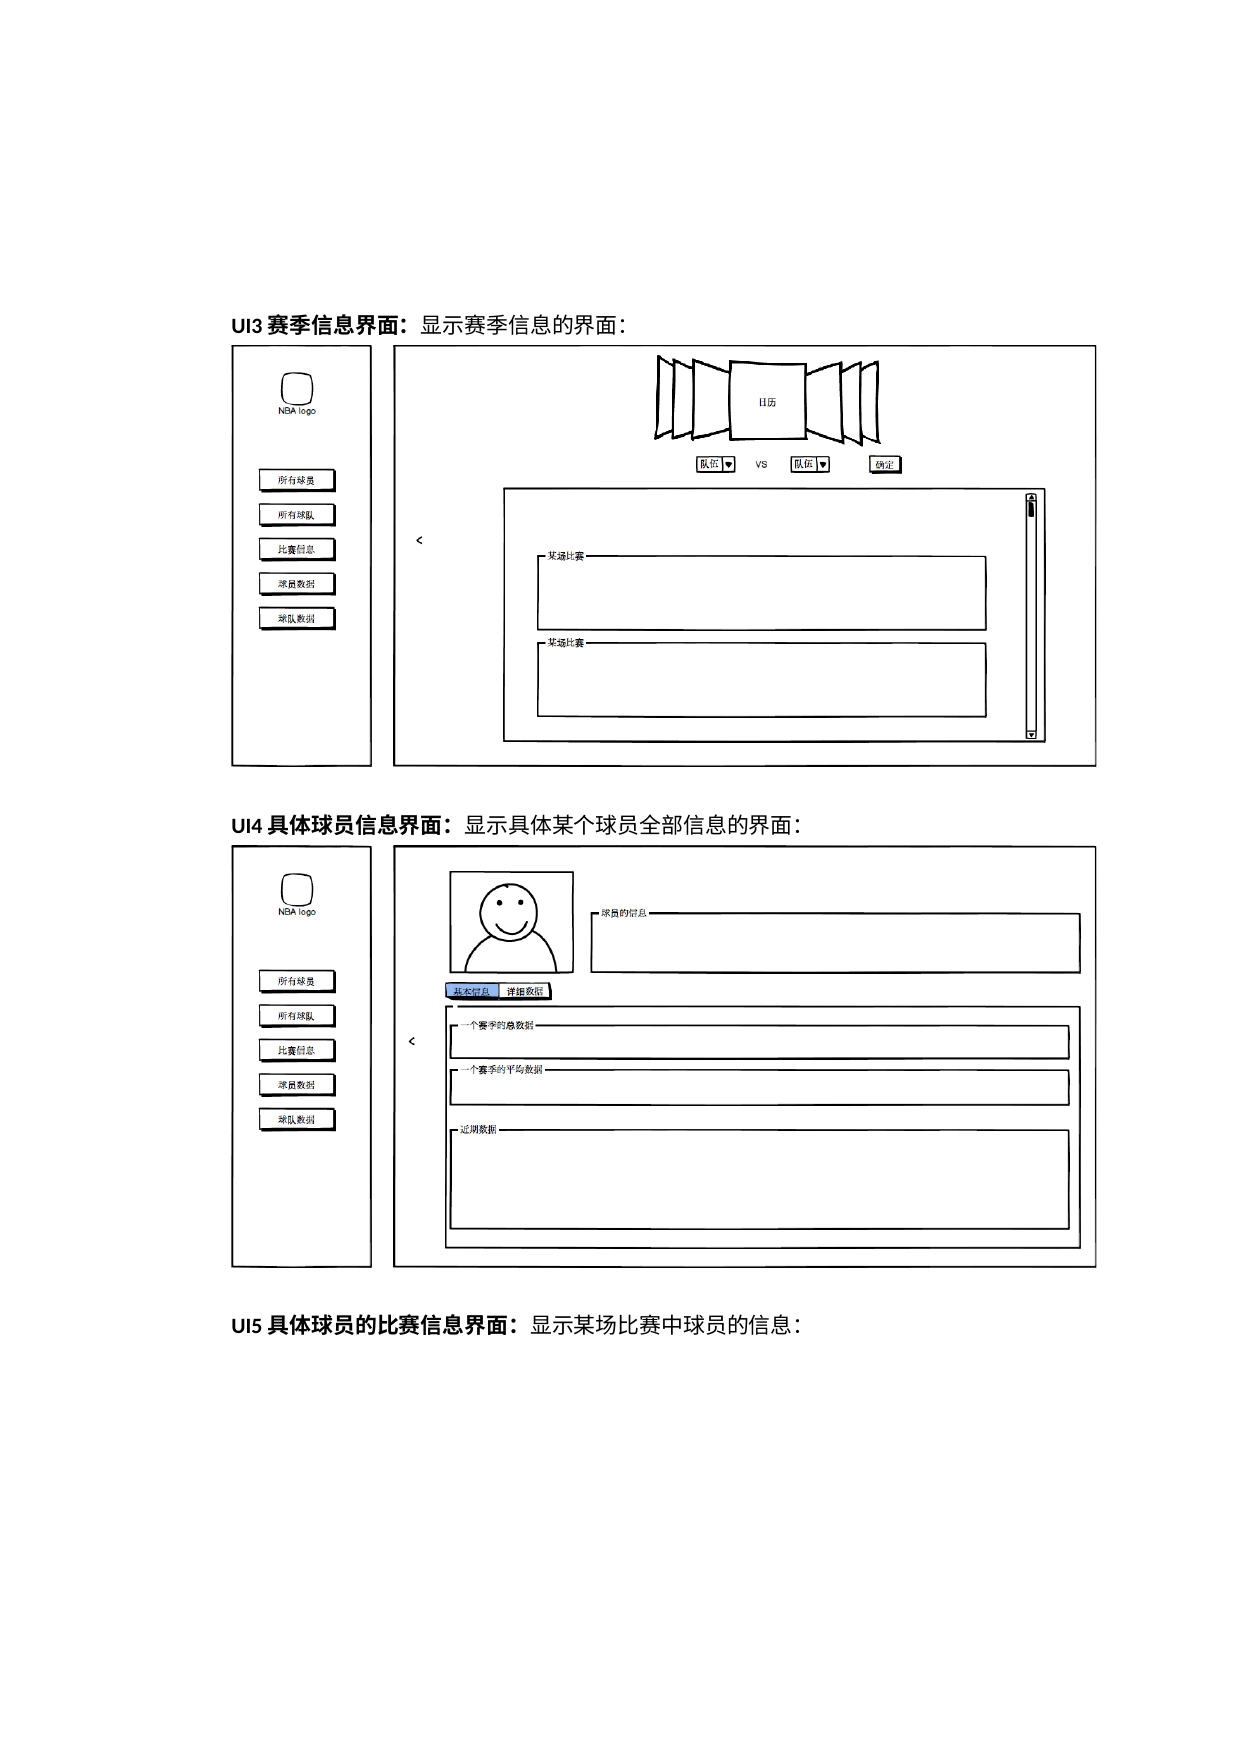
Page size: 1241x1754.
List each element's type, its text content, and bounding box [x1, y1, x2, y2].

picture [231, 345, 1097, 767]
text UI4 具体球员信息界面：显示具体某个球员全部信息的界面： [187, 808, 1053, 840]
text UI3 赛季信息界面：显示赛季信息的界面： [187, 308, 1053, 340]
picture [231, 845, 1097, 1268]
text UI5 具体球员的比赛信息界面：显示某场比赛中球员的信息： [187, 1308, 1053, 1341]
